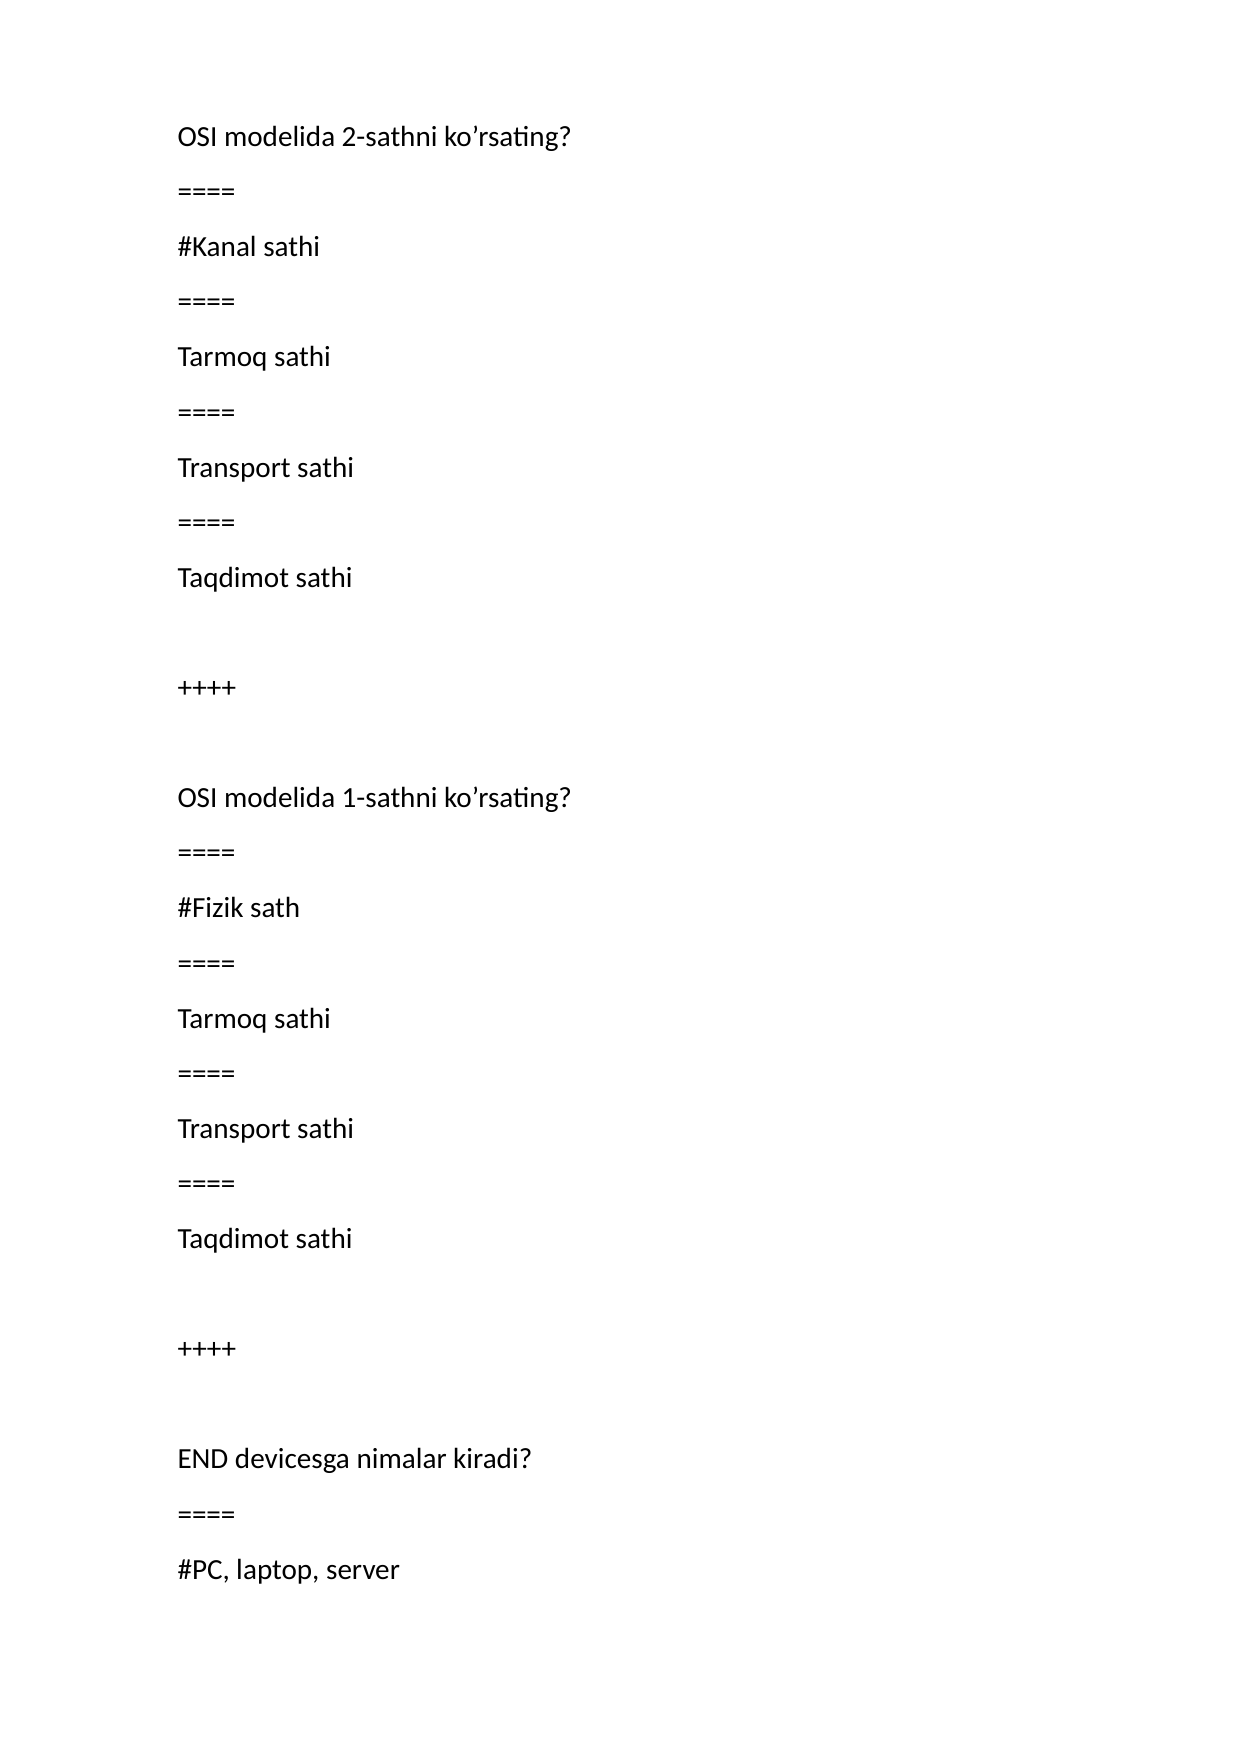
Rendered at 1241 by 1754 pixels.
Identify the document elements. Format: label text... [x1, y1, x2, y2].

text ==== [177, 1165, 1152, 1201]
text #Fizik sath [177, 889, 1152, 925]
text Transport sathi [177, 1110, 1152, 1146]
text Tarmoq sathi [177, 338, 1152, 374]
text ==== [177, 283, 1152, 319]
text END devicesga nimalar kiradi? [177, 1441, 1152, 1476]
text Taqdimot sathi [177, 559, 1152, 594]
text ==== [177, 504, 1152, 539]
text #Kanal sathi [177, 228, 1152, 264]
text OSI modelida 2-sathni ko’rsating? [177, 118, 1152, 154]
text ==== [177, 834, 1152, 870]
text ==== [177, 1055, 1152, 1091]
text ==== [177, 173, 1152, 209]
text ==== [177, 1496, 1152, 1531]
text Taqdimot sathi [177, 1220, 1152, 1256]
text OSI modelida 1-sathni ko’rsating? [177, 779, 1152, 815]
text Transport sathi [177, 449, 1152, 484]
text ++++ [177, 1330, 1152, 1366]
text Tarmoq sathi [177, 1000, 1152, 1035]
text ++++ [177, 669, 1152, 705]
text ==== [177, 945, 1152, 980]
text ==== [177, 394, 1152, 429]
text #PС, laptop, server [177, 1551, 1152, 1586]
